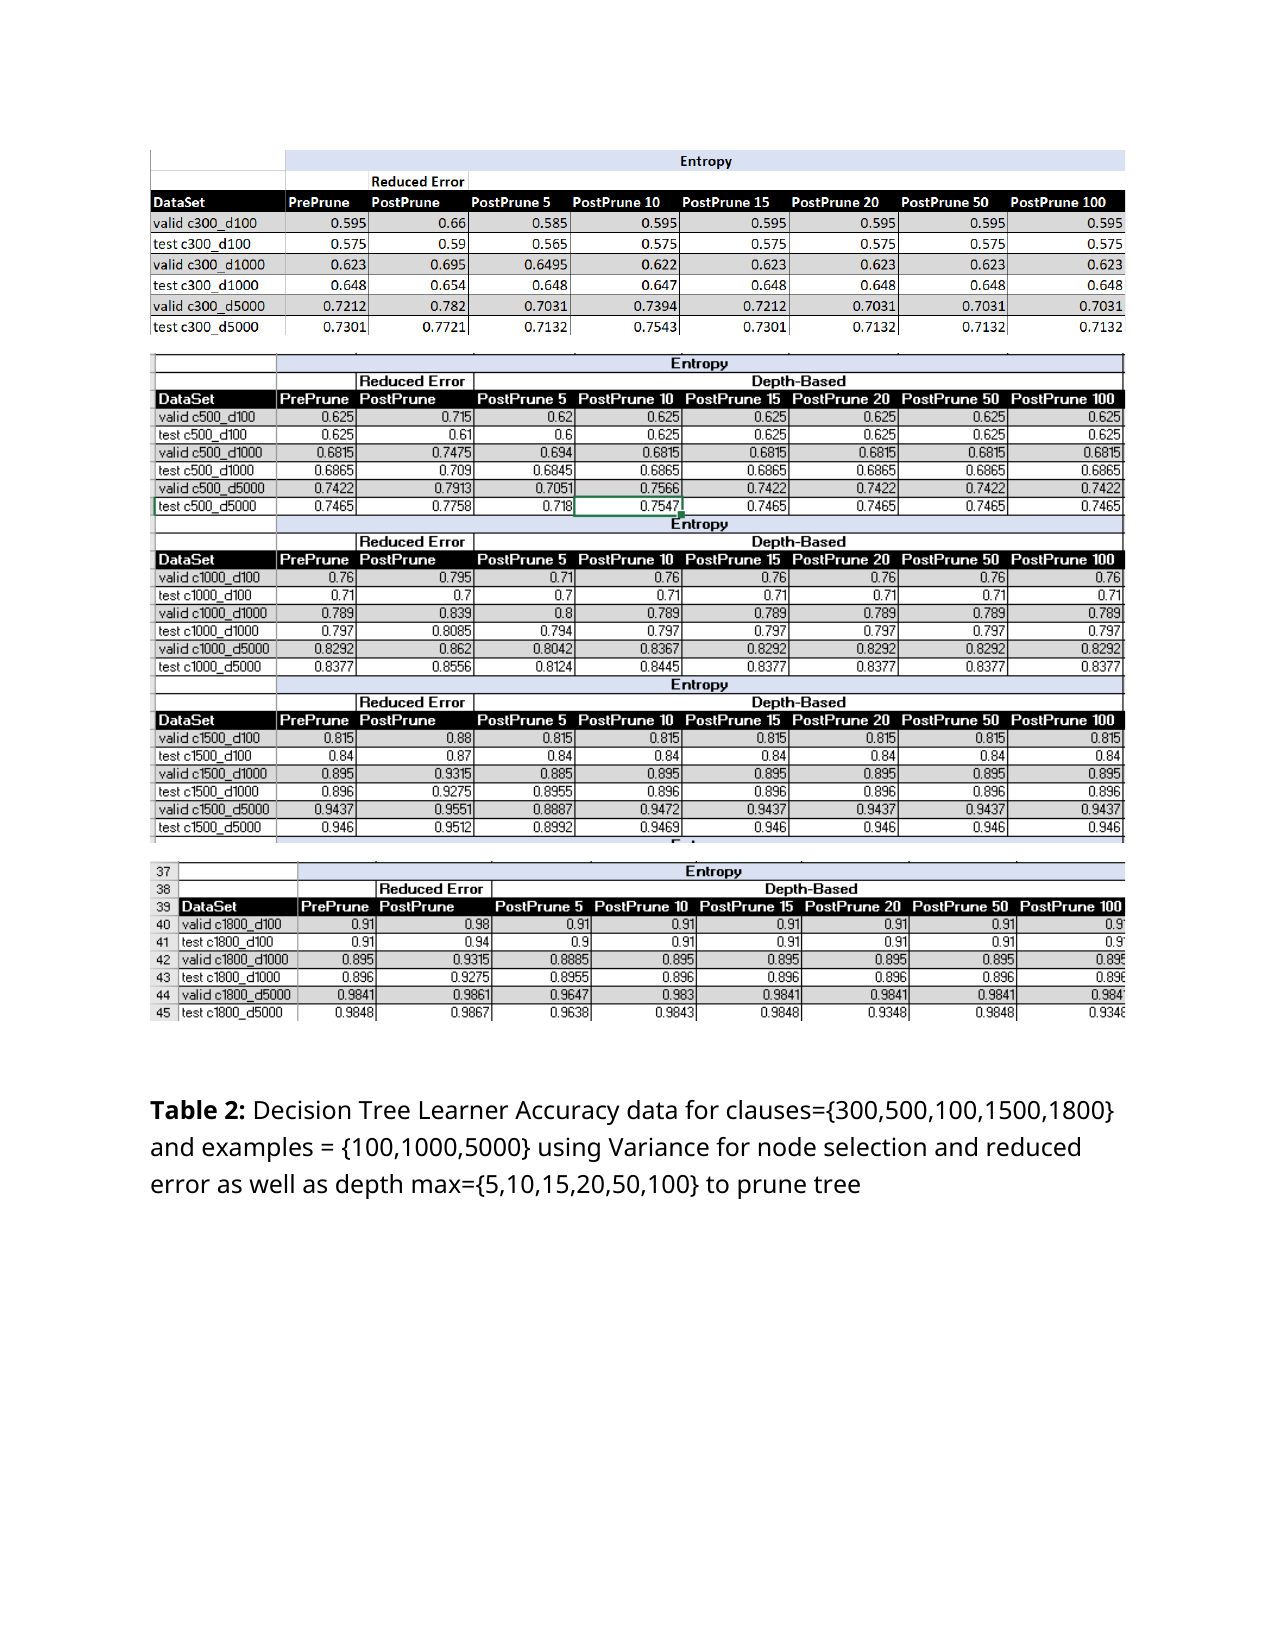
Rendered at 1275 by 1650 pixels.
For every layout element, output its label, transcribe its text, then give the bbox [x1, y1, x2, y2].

text Table 2: Decision Tree Learner Accuracy data for clauses={300,500,100,1500,1800} and examples = {100,1000,5000} using Variance for node selection and reduced error as well as depth max={5,10,15,20,50,100} to prune tree [150, 1093, 1125, 1201]
picture [150, 861, 1125, 1021]
picture [150, 353, 1125, 843]
picture [150, 150, 1125, 335]
